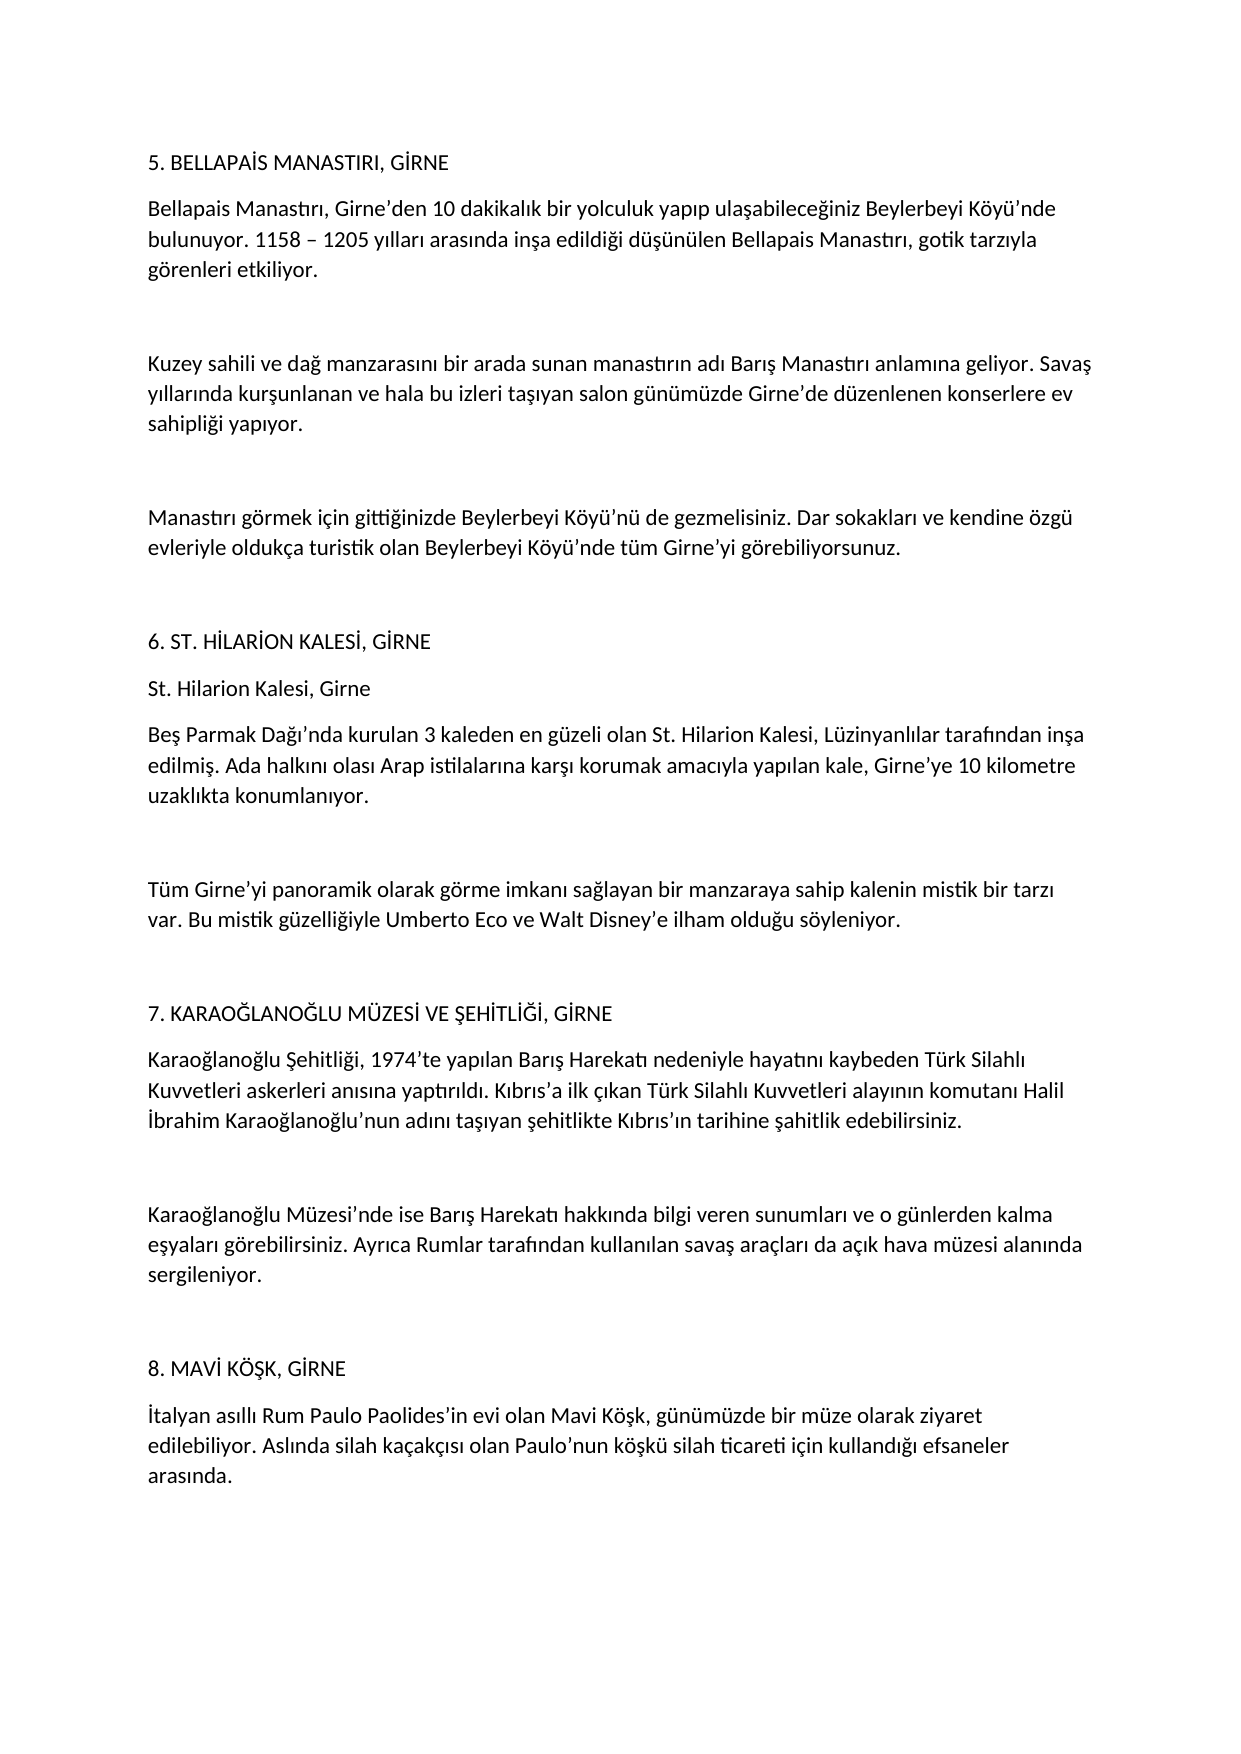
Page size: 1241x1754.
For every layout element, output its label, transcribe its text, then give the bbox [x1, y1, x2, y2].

text Karaoğlanoğlu Şehitliği, 1974’te yapılan Barış Harekatı nedeniyle hayatını kaybeden Türk Silahlı Kuvvetleri askerleri anısına yaptırıldı. Kıbrıs’a ilk çıkan Türk Silahlı Kuvvetleri alayının komutanı Halil İbrahim Karaoğlanoğlu’nun adını taşıyan şehitlikte Kıbrıs’ın tarihine şahitlik edebilirsiniz. [148, 1046, 1093, 1134]
text 8. MAVİ KÖŞK, GİRNE [148, 1354, 1093, 1382]
text Kuzey sahili ve dağ manzarasını bir arada sunan manastırın adı Barış Manastırı anlamına geliyor. Savaş yıllarında kurşunlanan ve hala bu izleri taşıyan salon günümüzde Girne’de düzenlenen konserlere ev sahipliği yapıyor. [148, 349, 1093, 437]
text 7. KARAOĞLANOĞLU MÜZESİ VE ŞEHİTLİĞİ, GİRNE [148, 999, 1093, 1027]
text Beş Parmak Dağı’nda kurulan 3 kaleden en güzeli olan St. Hilarion Kalesi, Lüzinyanlılar tarafından inşa edilmiş. Ada halkını olası Arap istilalarına karşı korumak amacıyla yapılan kale, Girne’ye 10 kilometre uzaklıkta konumlanıyor. [148, 721, 1093, 809]
text St. Hilarion Kalesi, Girne [148, 674, 1093, 702]
text İtalyan asıllı Rum Paulo Paolides’in evi olan Mavi Köşk, günümüzde bir müze olarak ziyaret edilebiliyor. Aslında silah kaçakçısı olan Paulo’nun köşkü silah ticareti için kullandığı efsaneler arasında. [148, 1401, 1093, 1489]
text Bellapais Manastırı, Girne’den 10 dakikalık bir yolculuk yapıp ulaşabileceğiniz Beylerbeyi Köyü’nde bulunuyor. 1158 – 1205 yılları arasında inşa edildiği düşünülen Bellapais Manastırı, gotik tarzıyla görenleri etkiliyor. [148, 194, 1093, 283]
text 6. ST. HİLARİON KALESİ, GİRNE [148, 627, 1093, 655]
text Tüm Girne’yi panoramik olarak görme imkanı sağlayan bir manzaraya sahip kalenin mistik bir tarzı var. Bu mistik güzelliğiyle Umberto Eco ve Walt Disney’e ilham olduğu söyleniyor. [148, 875, 1093, 933]
text 5. BELLAPAİS MANASTIRI, GİRNE [148, 148, 1093, 176]
text Manastırı görmek için gittiğinizde Beylerbeyi Köyü’nü de gezmelisiniz. Dar sokakları ve kendine özgü evleriyle oldukça turistik olan Beylerbeyi Köyü’nde tüm Girne’yi görebiliyorsunuz. [148, 503, 1093, 561]
text Karaoğlanoğlu Müzesi’nde ise Barış Harekatı hakkında bilgi veren sunumları ve o günlerden kalma eşyaları görebilirsiniz. Ayrıca Rumlar tarafından kullanılan savaş araçları da açık hava müzesi alanında sergileniyor. [148, 1200, 1093, 1288]
